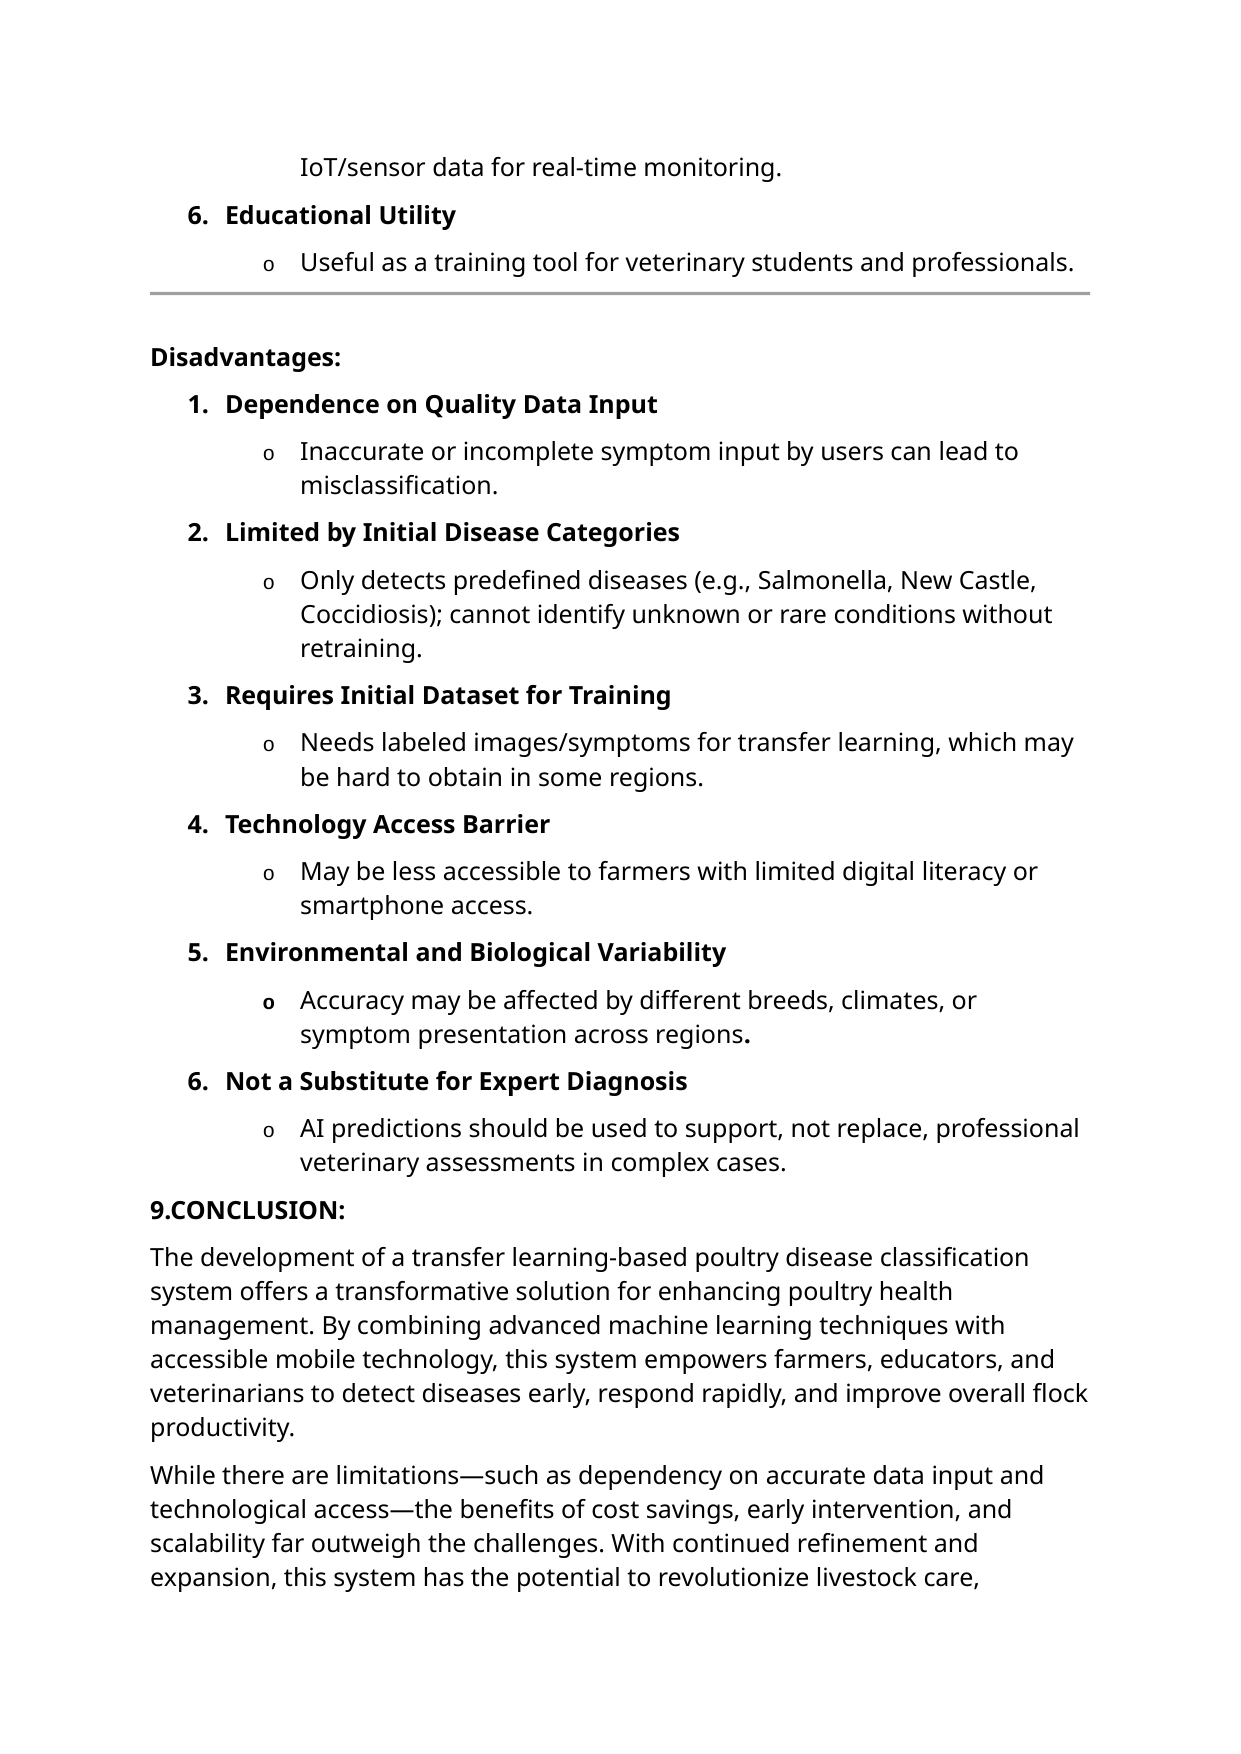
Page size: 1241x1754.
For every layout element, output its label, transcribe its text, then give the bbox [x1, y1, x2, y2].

list AI predictions should be used to support, not replace, professional veterinary assessments in complex cases. [262, 1111, 1090, 1179]
list Inaccurate or incomplete symptom input by users can lead to misclassification. [262, 434, 1090, 502]
list Needs labeled images/symptoms for transfer learning, which may be hard to obtain in some regions. [262, 725, 1090, 793]
text 9.CONCLUSION: [150, 1192, 1090, 1226]
list Not a Substitute for Expert Diagnosis [187, 1064, 1090, 1098]
list Technology Access Barrier [187, 806, 1090, 841]
list Environmental and Biological Variability [187, 935, 1090, 969]
list Requires Initial Dataset for Training [187, 678, 1090, 712]
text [150, 1457, 1090, 1593]
list Dependence on Quality Data Input [187, 386, 1090, 421]
list Limited by Initial Disease Categories [187, 515, 1090, 549]
list May be less accessible to farmers with limited digital literacy or smartphone access. [262, 854, 1090, 922]
list Only detects predefined diseases (e.g., Salmonella, New Castle, Coccidiosis); cannot identify unknown or rare conditions without retraining. [262, 562, 1090, 664]
list Educational Utility [187, 197, 1090, 231]
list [262, 150, 1090, 184]
list Accuracy may be affected by different breeds, climates, or symptom presentation across regions. [262, 982, 1090, 1051]
list Useful as a training tool for veterinary students and professionals. [262, 244, 1090, 279]
text The development of a transfer learning-based poultry disease classification system offers a transformative solution for enhancing poultry health management. By combining advanced machine learning techniques with accessible mobile technology, this system empowers farmers, educators, and veterinarians to detect diseases early, respond rapidly, and improve overall flock productivity. [150, 1240, 1090, 1444]
text Disadvantages: [150, 339, 1090, 373]
